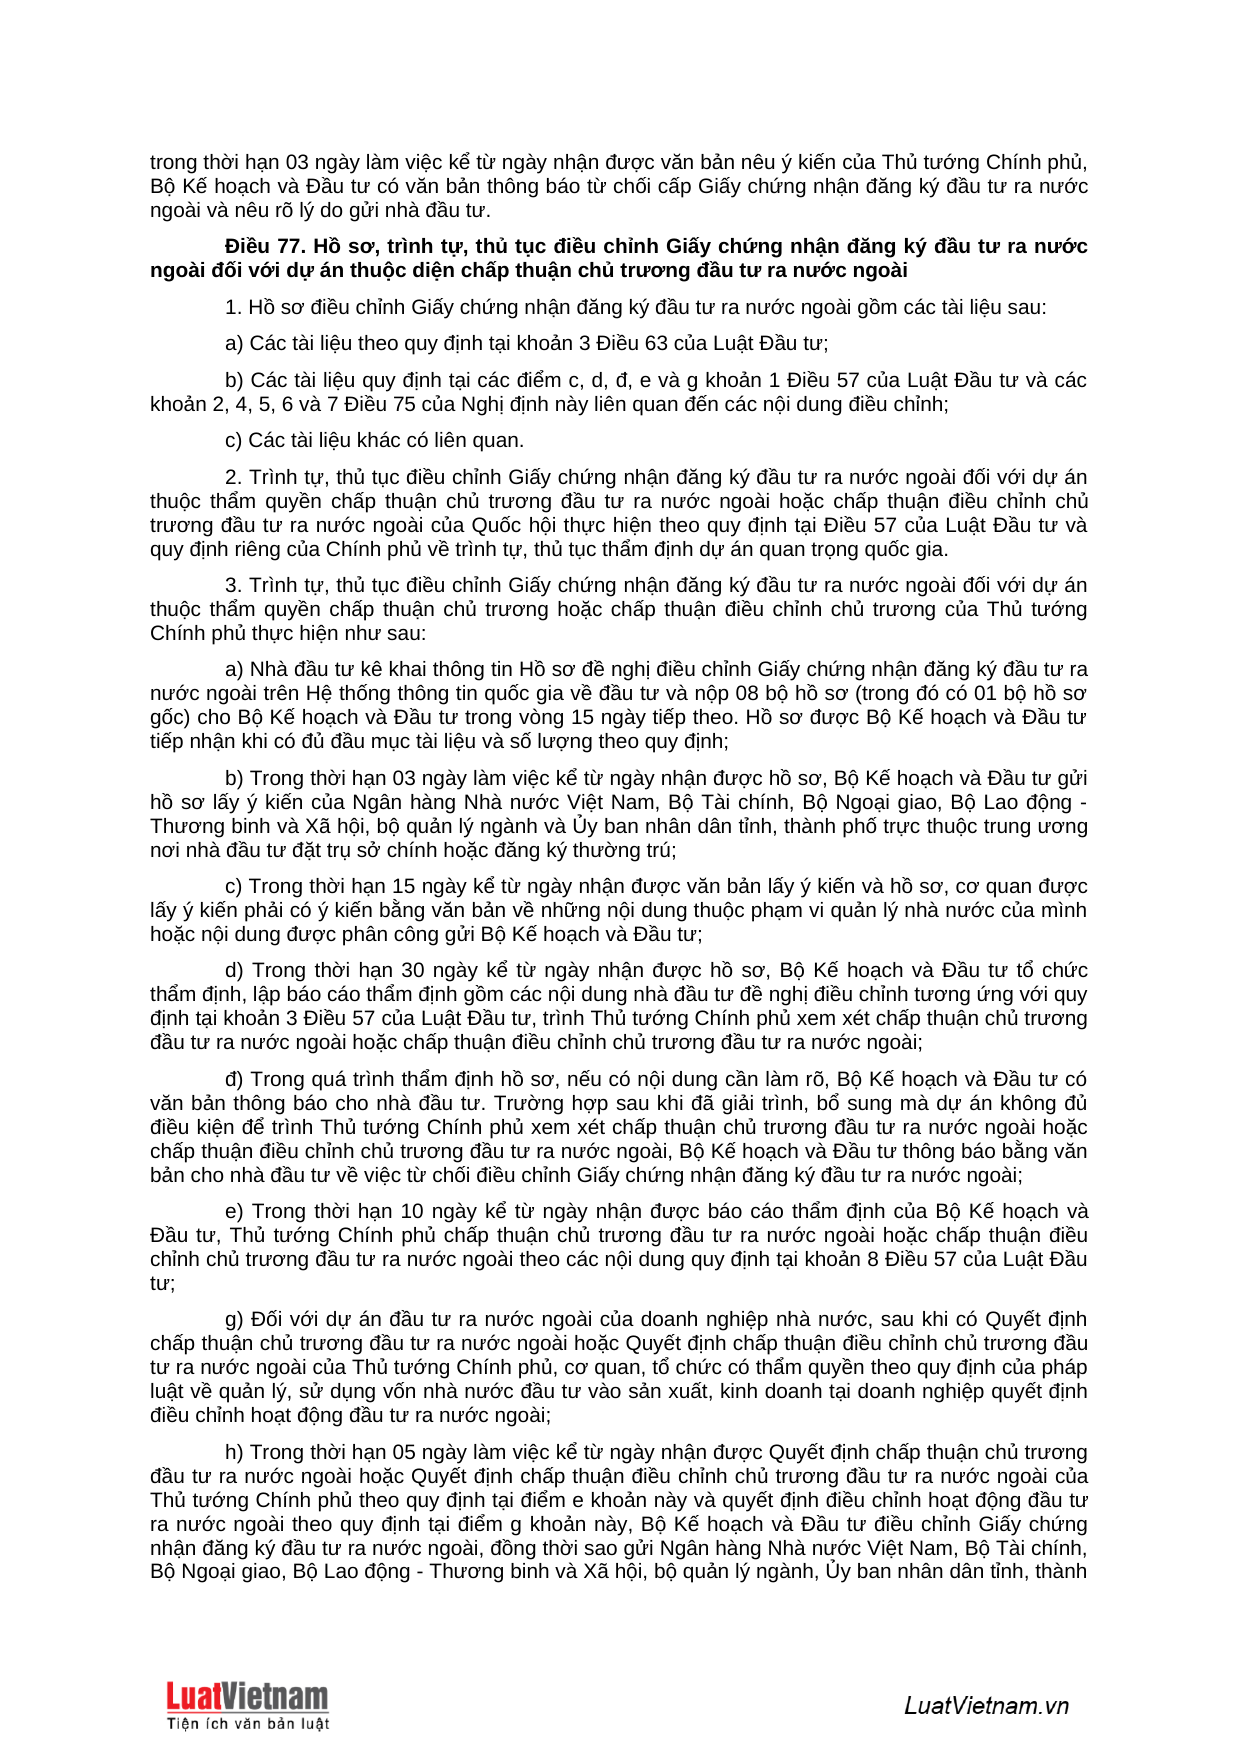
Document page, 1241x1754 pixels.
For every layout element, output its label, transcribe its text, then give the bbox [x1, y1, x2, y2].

text e) Trong thời hạn 10 ngày kể từ ngày nhận được báo cáo thẩm định của Bộ Kế hoạch và Đầu tư, Thủ tướng Chính phủ chấp thuận chủ trương đầu tư ra nước ngoài hoặc chấp thuận điều chỉnh chủ trương đầu tư ra nước ngoài theo các nội dung quy định tại khoản 8 Điều 57 của Luật Đầu tư; [150, 1199, 1090, 1295]
text b) Trong thời hạn 03 ngày làm việc kể từ ngày nhận được hồ sơ, Bộ Kế hoạch và Đầu tư gửi hồ sơ lấy ý kiến của Ngân hàng Nhà nước Việt Nam, Bộ Tài chính, Bộ Ngoại giao, Bộ Lao động - Thương binh và Xã hội, bộ quản lý ngành và Ủy ban nhân dân tỉnh, thành phố trực thuộc trung ương nơi nhà đầu tư đặt trụ sở chính hoặc đăng ký thường trú; [150, 766, 1090, 861]
text c) Các tài liệu khác có liên quan. [150, 428, 1090, 452]
text a) Nhà đầu tư kê khai thông tin Hồ sơ đề nghị điều chỉnh Giấy chứng nhận đăng ký đầu tư ra nước ngoài trên Hệ thống thông tin quốc gia về đầu tư và nộp 08 bộ hồ sơ (trong đó có 01 bộ hồ sơ gốc) cho Bộ Kế hoạch và Đầu tư trong vòng 15 ngày tiếp theo. Hồ sơ được Bộ Kế hoạch và Đầu tư tiếp nhận khi có đủ đầu mục tài liệu và số lượng theo quy định; [150, 657, 1090, 753]
text c) Trong thời hạn 15 ngày kể từ ngày nhận được văn bản lấy ý kiến và hồ sơ, cơ quan được lấy ý kiến phải có ý kiến bằng văn bản về những nội dung thuộc phạm vi quản lý nhà nước của mình hoặc nội dung được phân công gửi Bộ Kế hoạch và Đầu tư; [150, 874, 1090, 946]
text 1. Hồ sơ điều chỉnh Giấy chứng nhận đăng ký đầu tư ra nước ngoài gồm các tài liệu sau: [150, 295, 1090, 319]
text a) Các tài liệu theo quy định tại khoản 3 Điều 63 của Luật Đầu tư; [150, 331, 1090, 355]
text đ) Trong quá trình thẩm định hồ sơ, nếu có nội dung cần làm rõ, Bộ Kế hoạch và Đầu tư có văn bản thông báo cho nhà đầu tư. Trường hợp sau khi đã giải trình, bổ sung mà dự án không đủ điều kiện để trình Thủ tướng Chính phủ xem xét chấp thuận chủ trương đầu tư ra nước ngoài hoặc chấp thuận điều chỉnh chủ trương đầu tư ra nước ngoài, Bộ Kế hoạch và Đầu tư thông báo bằng văn bản cho nhà đầu tư về việc từ chối điều chỉnh Giấy chứng nhận đăng ký đầu tư ra nước ngoài; [150, 1067, 1090, 1186]
text Điều 77. Hồ sơ, trình tự, thủ tục điều chỉnh Giấy chứng nhận đăng ký đầu tư ra nước ngoài đối với dự án thuộc diện chấp thuận chủ trương đầu tư ra nước ngoài [150, 234, 1090, 282]
text 2. Trình tự, thủ tục điều chỉnh Giấy chứng nhận đăng ký đầu tư ra nước ngoài đối với dự án thuộc thẩm quyền chấp thuận chủ trương đầu tư ra nước ngoài hoặc chấp thuận điều chỉnh chủ trương đầu tư ra nước ngoài của Quốc hội thực hiện theo quy định tại Điều 57 của Luật Đầu tư và quy định riêng của Chính phủ về trình tự, thủ tục thẩm định dự án quan trọng quốc gia. [150, 464, 1090, 560]
text b) Các tài liệu quy định tại các điểm c, d, đ, e và g khoản 1 Điều 57 của Luật Đầu tư và các khoản 2, 4, 5, 6 và 7 Điều 75 của Nghị định này liên quan đến các nội dung điều chỉnh; [150, 368, 1090, 416]
text d) Trong thời hạn 30 ngày kể từ ngày nhận được hồ sơ, Bộ Kế hoạch và Đầu tư tổ chức thẩm định, lập báo cáo thẩm định gồm các nội dung nhà đầu tư đề nghị điều chỉnh tương ứng với quy định tại khoản 3 Điều 57 của Luật Đầu tư, trình Thủ tướng Chính phủ xem xét chấp thuận chủ trương đầu tư ra nước ngoài hoặc chấp thuận điều chỉnh chủ trương đầu tư ra nước ngoài; [150, 958, 1090, 1054]
picture [150, 1658, 1088, 1754]
text 3. Trình tự, thủ tục điều chỉnh Giấy chứng nhận đăng ký đầu tư ra nước ngoài đối với dự án thuộc thẩm quyền chấp thuận chủ trương hoặc chấp thuận điều chỉnh chủ trương của Thủ tướng Chính phủ thực hiện như sau: [150, 573, 1090, 645]
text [150, 1439, 1090, 1583]
text g) Đối với dự án đầu tư ra nước ngoài của doanh nghiệp nhà nước, sau khi có Quyết định chấp thuận chủ trương đầu tư ra nước ngoài hoặc Quyết định chấp thuận điều chỉnh chủ trương đầu tư ra nước ngoài của Thủ tướng Chính phủ, cơ quan, tổ chức có thẩm quyền theo quy định của pháp luật về quản lý, sử dụng vốn nhà nước đầu tư vào sản xuất, kinh doanh tại doanh nghiệp quyết định điều chỉnh hoạt động đầu tư ra nước ngoài; [150, 1307, 1090, 1427]
